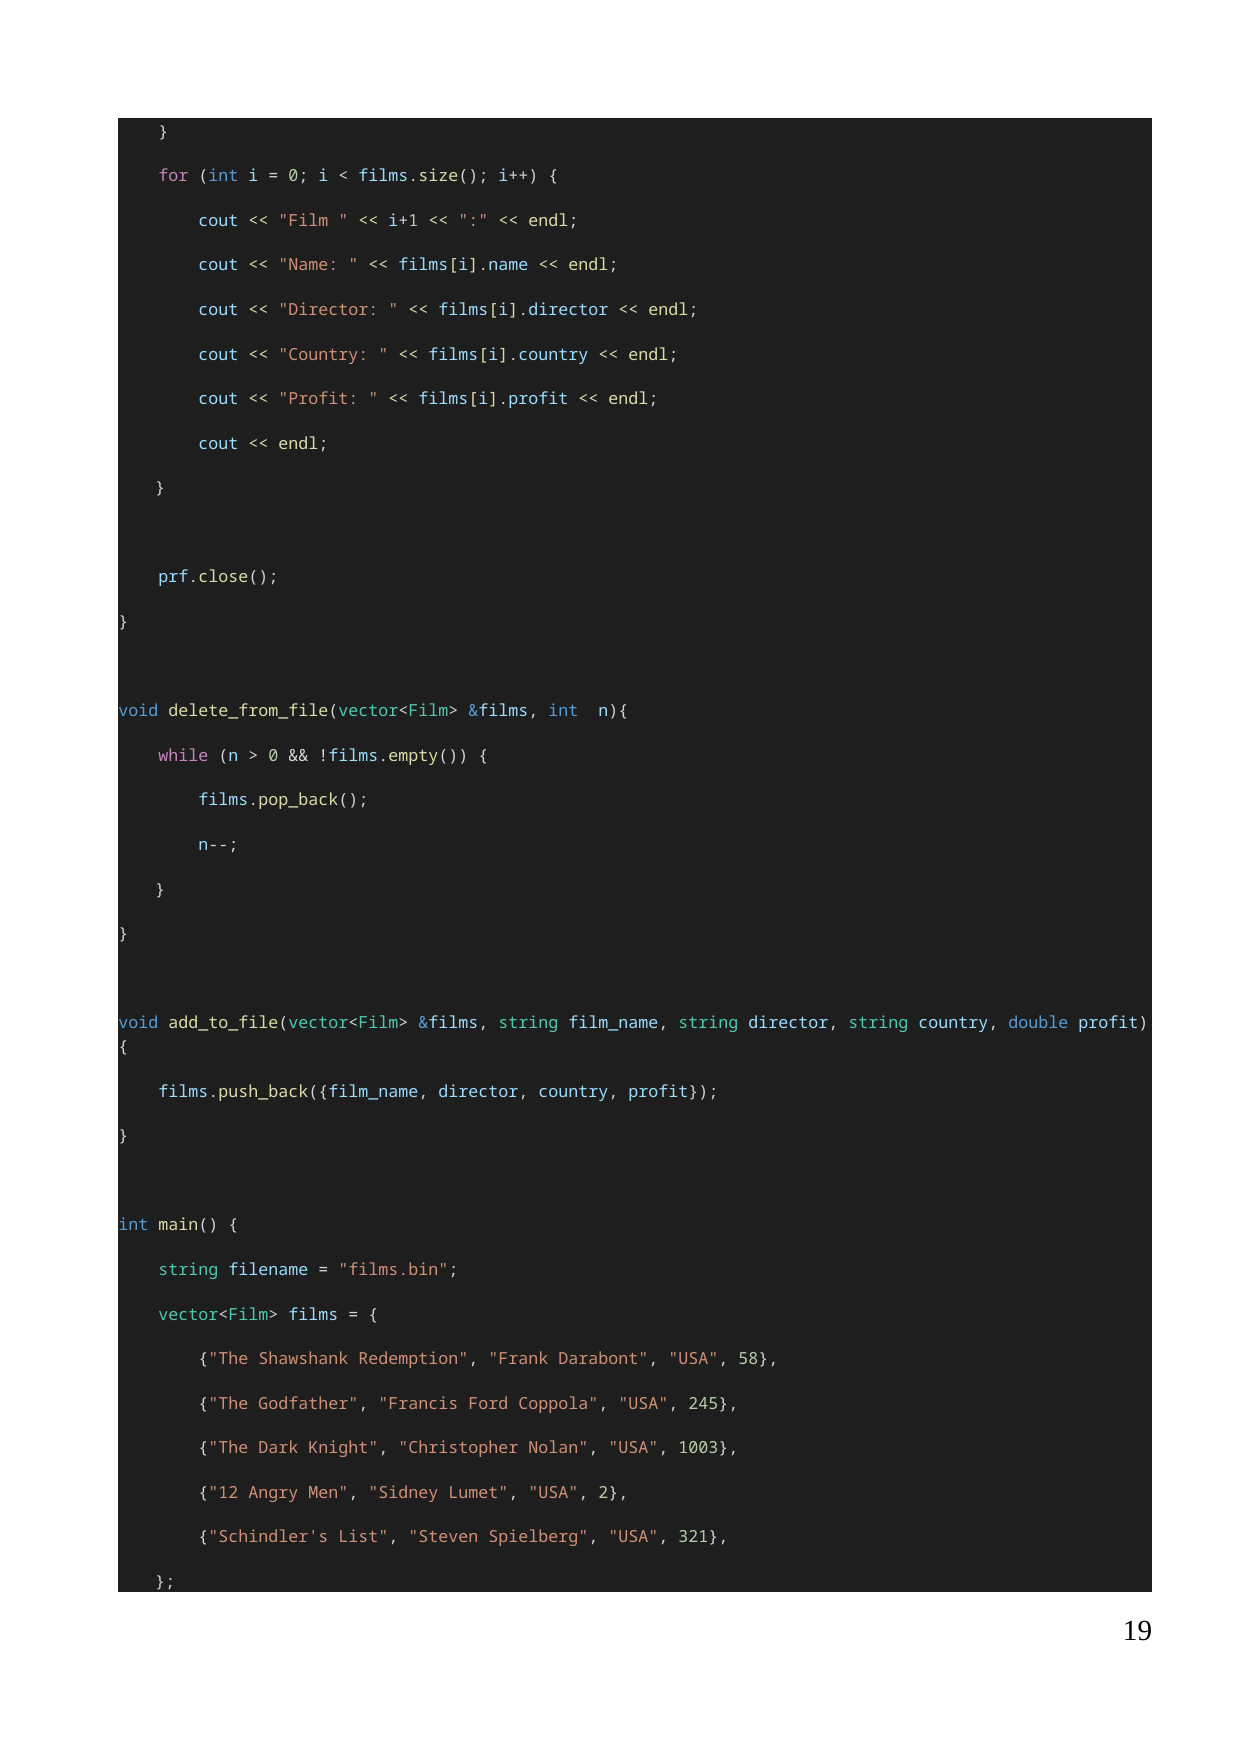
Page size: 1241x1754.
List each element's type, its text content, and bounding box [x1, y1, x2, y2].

text cout << "Name: " << films[i].name << endl; [118, 252, 1152, 276]
text } [118, 921, 1152, 944]
text cout << "Profit: " << films[i].profit << endl; [118, 386, 1152, 409]
text prf.close(); [118, 564, 1152, 588]
text cout << "Director: " << films[i].director << endl; [118, 296, 1152, 320]
text {"12 Angry Men", "Sidney Lumet", "USA", 2}, [118, 1479, 1152, 1503]
text } [118, 118, 1152, 142]
text films.push_back({film_name, director, country, profit}); [118, 1078, 1152, 1102]
text void add_to_file(vector<Film> &films, string film_name, string director, string country, double profit) { [118, 1010, 1152, 1057]
text } [118, 876, 1152, 900]
text {"Schindler's List", "Steven Spielberg", "USA", 321}, [118, 1524, 1152, 1548]
text string filename = "films.bin"; [118, 1256, 1152, 1280]
text vector<Film> films = { [118, 1301, 1152, 1325]
text n--; [118, 831, 1152, 855]
text } [118, 1123, 1152, 1146]
text {"The Shawshank Redemption", "Frank Darabont", "USA", 58}, [118, 1346, 1152, 1369]
text {"The Dark Knight", "Christopher Nolan", "USA", 1003}, [118, 1435, 1152, 1458]
text cout << "Country: " << films[i].country << endl; [118, 341, 1152, 365]
text while (n > 0 && !films.empty()) { [118, 742, 1152, 766]
text int main() { [118, 1212, 1152, 1236]
text }; [118, 1568, 1152, 1592]
text } [118, 608, 1152, 632]
text cout << "Film " << i+1 << ":" << endl; [118, 207, 1152, 231]
text films.pop_back(); [118, 787, 1152, 811]
text cout << endl; [118, 430, 1152, 454]
text void delete_from_file(vector<Film> &films, int n){ [118, 698, 1152, 721]
text for (int i = 0; i < films.size(); i++) { [118, 163, 1152, 186]
text } [118, 475, 1152, 498]
text {"The Godfather", "Francis Ford Coppola", "USA", 245}, [118, 1390, 1152, 1414]
